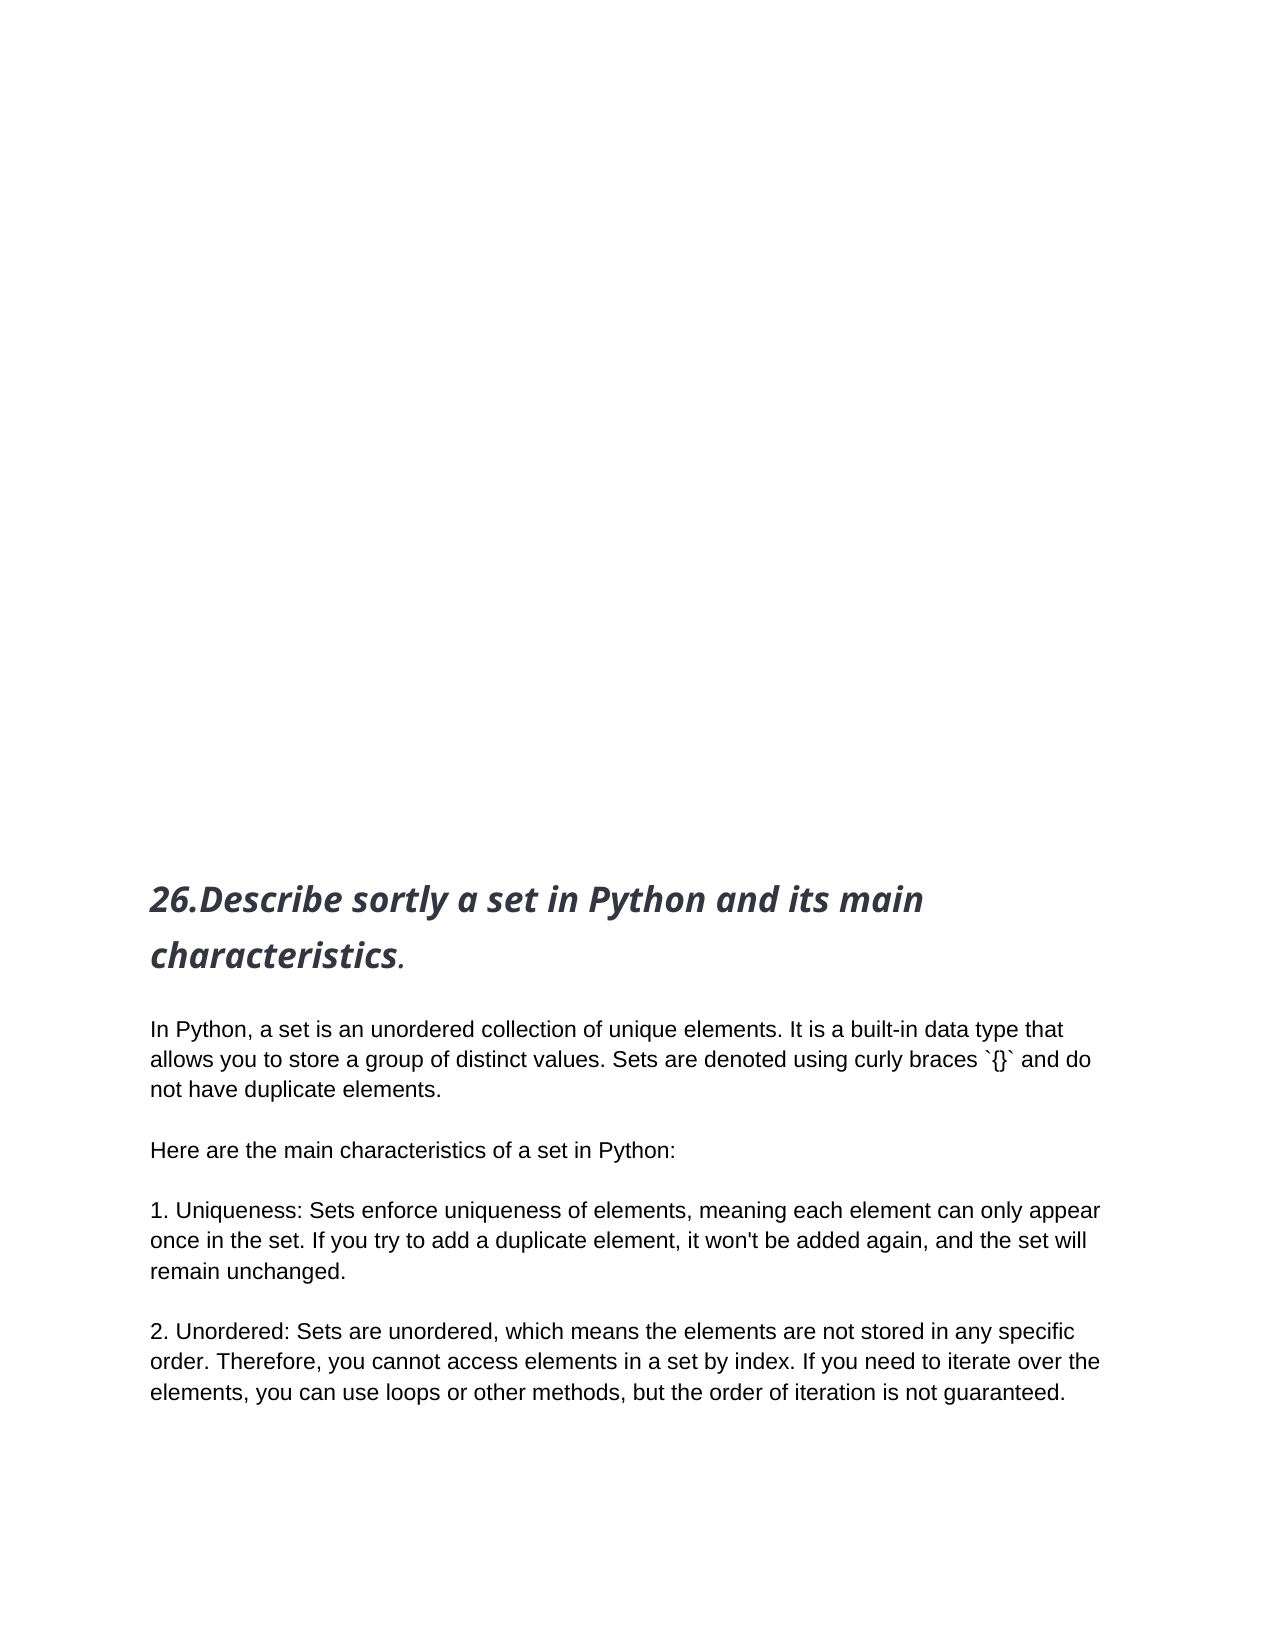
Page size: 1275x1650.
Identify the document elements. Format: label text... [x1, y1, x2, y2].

text 1. Uniqueness: Sets enforce uniqueness of elements, meaning each element can only appear once in the set. If you try to add a duplicate element, it won't be added again, and the set will remain unchanged. [150, 1197, 1125, 1284]
text In Python, a set is an unordered collection of unique elements. It is a built-in data type that allows you to store a group of distinct values. Sets are denoted using curly braces `{}` and do not have duplicate elements. [150, 1016, 1125, 1103]
text Here are the main characteristics of a set in Python: [150, 1137, 1125, 1163]
text 2. Unordered: Sets are unordered, which means the elements are not stored in any specific order. Therefore, you cannot access elements in a set by index. If you need to iterate over the elements, you can use loops or other methods, but the order of iteration is not guaranteed. [150, 1318, 1125, 1405]
text 26.Describe sortly a set in Python and its main characteristics. [150, 875, 1125, 979]
